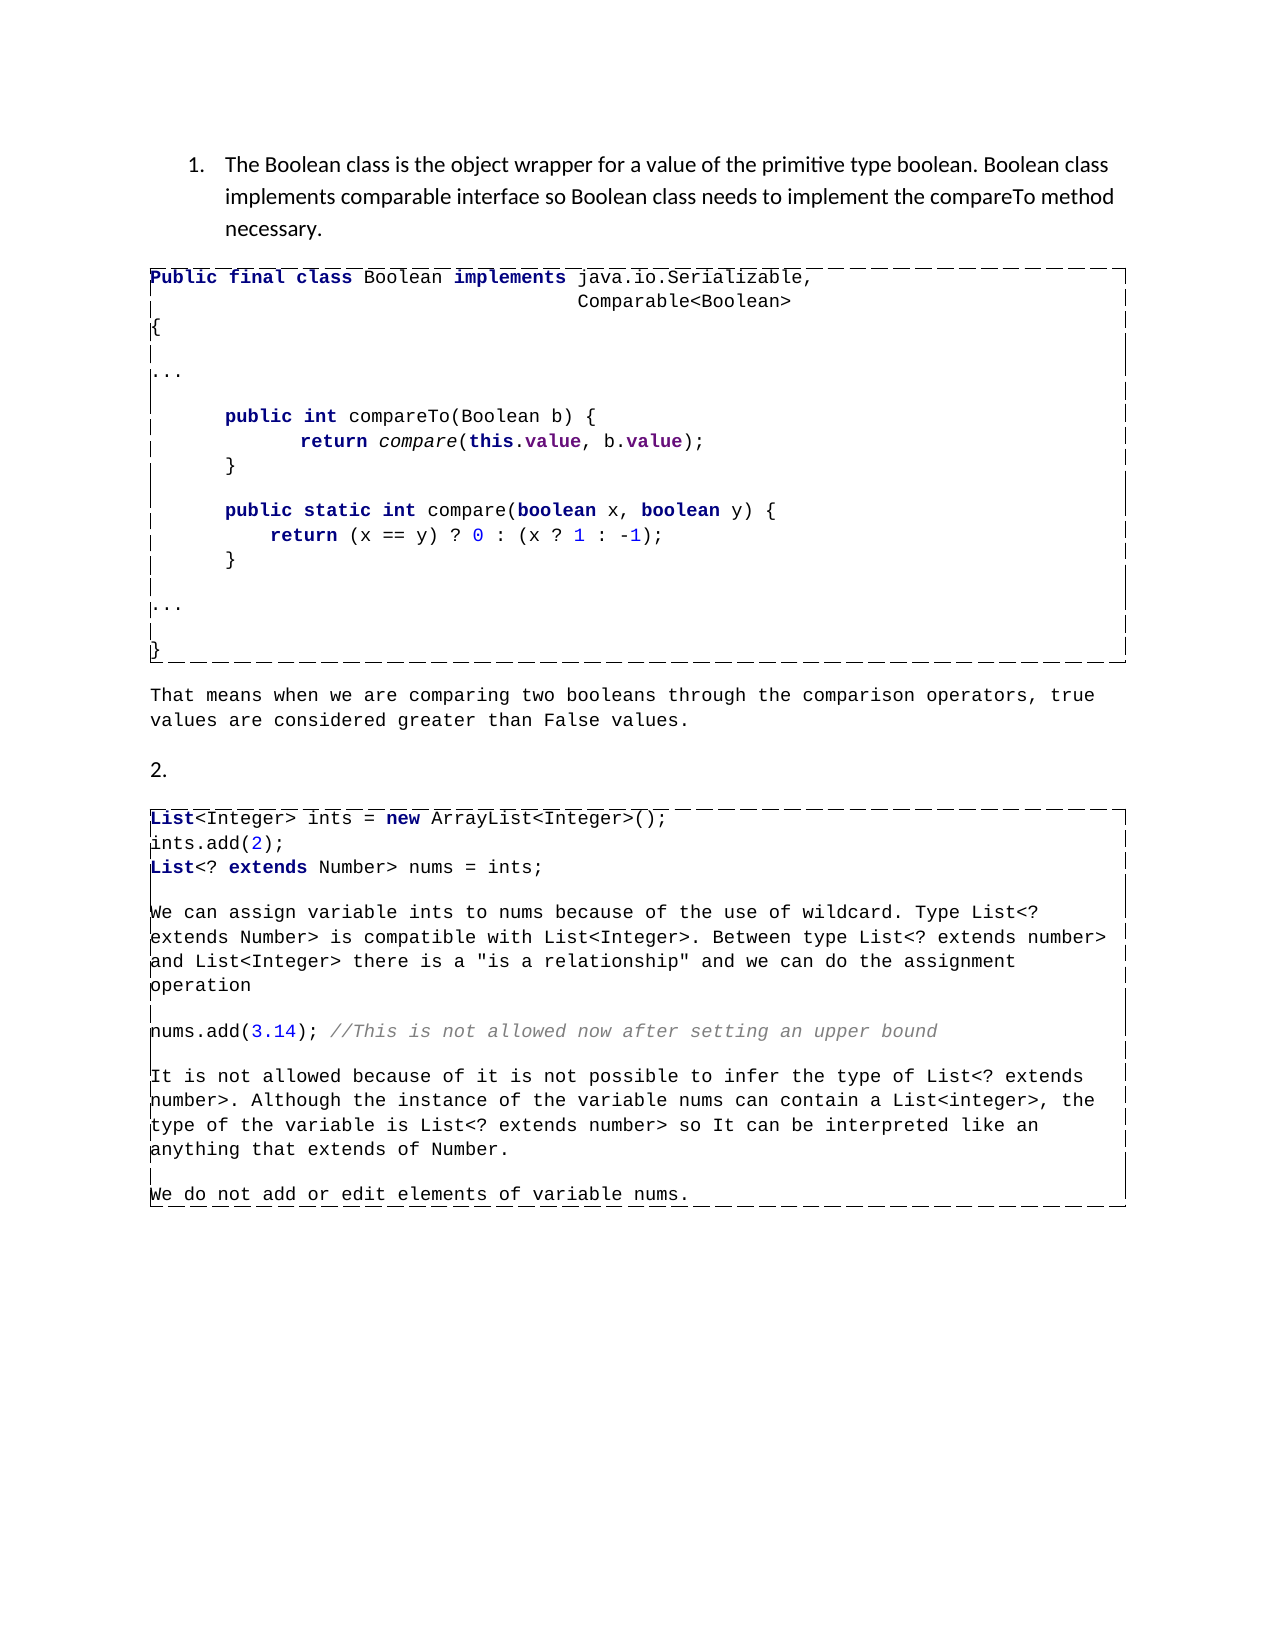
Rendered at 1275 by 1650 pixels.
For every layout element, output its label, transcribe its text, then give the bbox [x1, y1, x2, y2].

text public static int compare(boolean x, boolean y) { return (x == y) ? 0 : (x ? 1 : -1); } [149, 501, 1126, 571]
text 2. [150, 756, 1125, 783]
text We do not add or edit elements of variable nums. [149, 1184, 1126, 1207]
text List<Integer> ints = new ArrayList<Integer>(); ints.add(2); List<? extends Number> nums = ints; [149, 808, 1126, 879]
list The Boolean class is the object wrapper for a value of the primitive type boolean. Boolean class implements comparable interface so Boolean class needs to implement the compareTo method necessary. [187, 150, 1125, 242]
text nums.add(3.14); //This is not allowed now after setting an upper bound [149, 1021, 1126, 1043]
text Public final class Boolean implements java.io.Serializable, Comparable<Boolean> { [149, 267, 1126, 338]
text We can assign variable ints to nums because of the use of wildcard. Type List<? extends Number> is compatible with List<Integer>. Between type List<? extends number> and List<Integer> there is a "is a relationship" and we can do the assignment operation [149, 902, 1126, 997]
text } [149, 640, 1126, 662]
text ... [149, 361, 1126, 383]
text ... [149, 594, 1126, 616]
text That means when we are comparing two booleans through the comparison operators, true values are considered greater than False values. [150, 686, 1125, 732]
text public int compareTo(Boolean b) { return compare(this.value, b.value); } [149, 407, 1126, 477]
text It is not allowed because of it is not possible to infer the type of List<? extends number>. Although the instance of the variable nums can contain a List<integer>, the type of the variable is List<? extends number> so It can be interpreted like an anything that extends of Number. [149, 1066, 1126, 1161]
